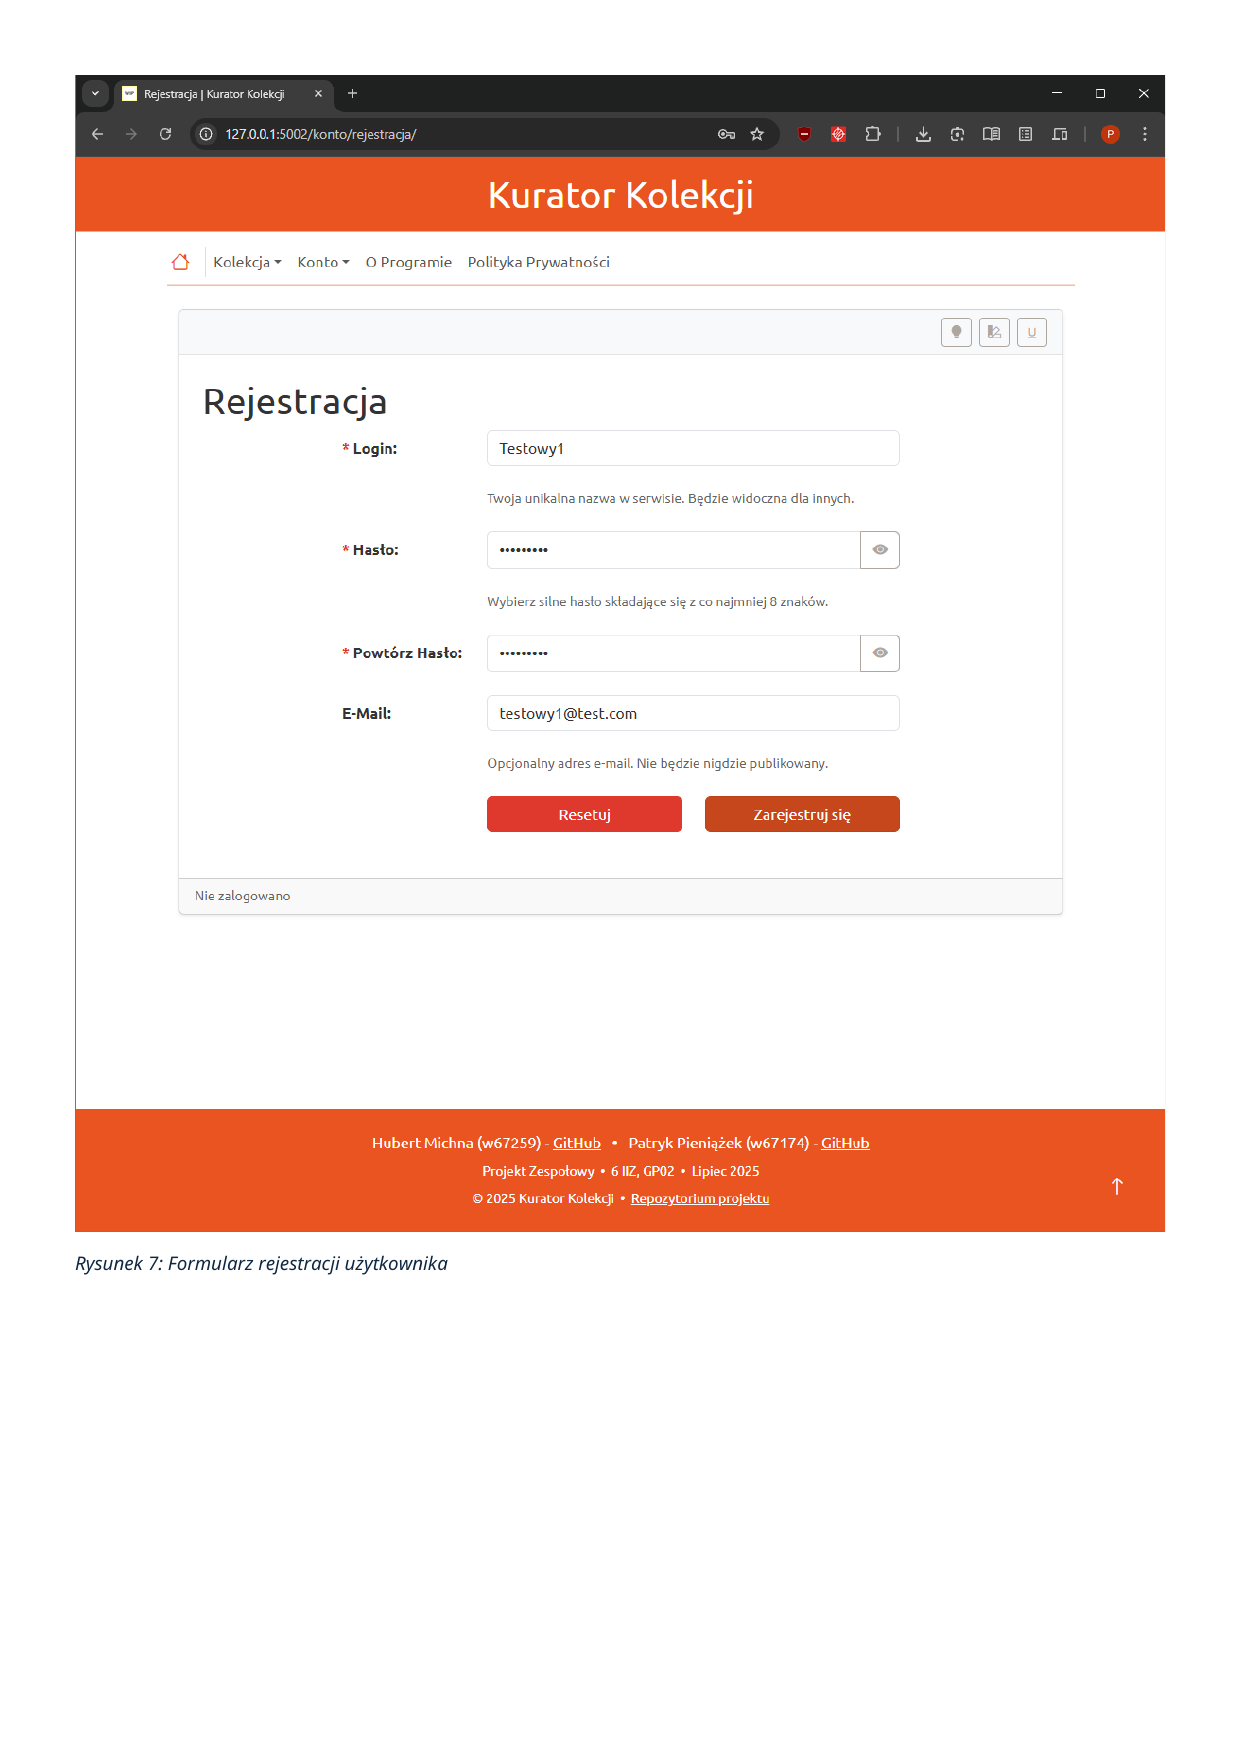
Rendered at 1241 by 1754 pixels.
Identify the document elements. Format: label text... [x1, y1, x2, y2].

text Rysunek 7: Formularz rejestracji użytkownika [75, 1251, 1165, 1276]
picture [75, 75, 1166, 1232]
